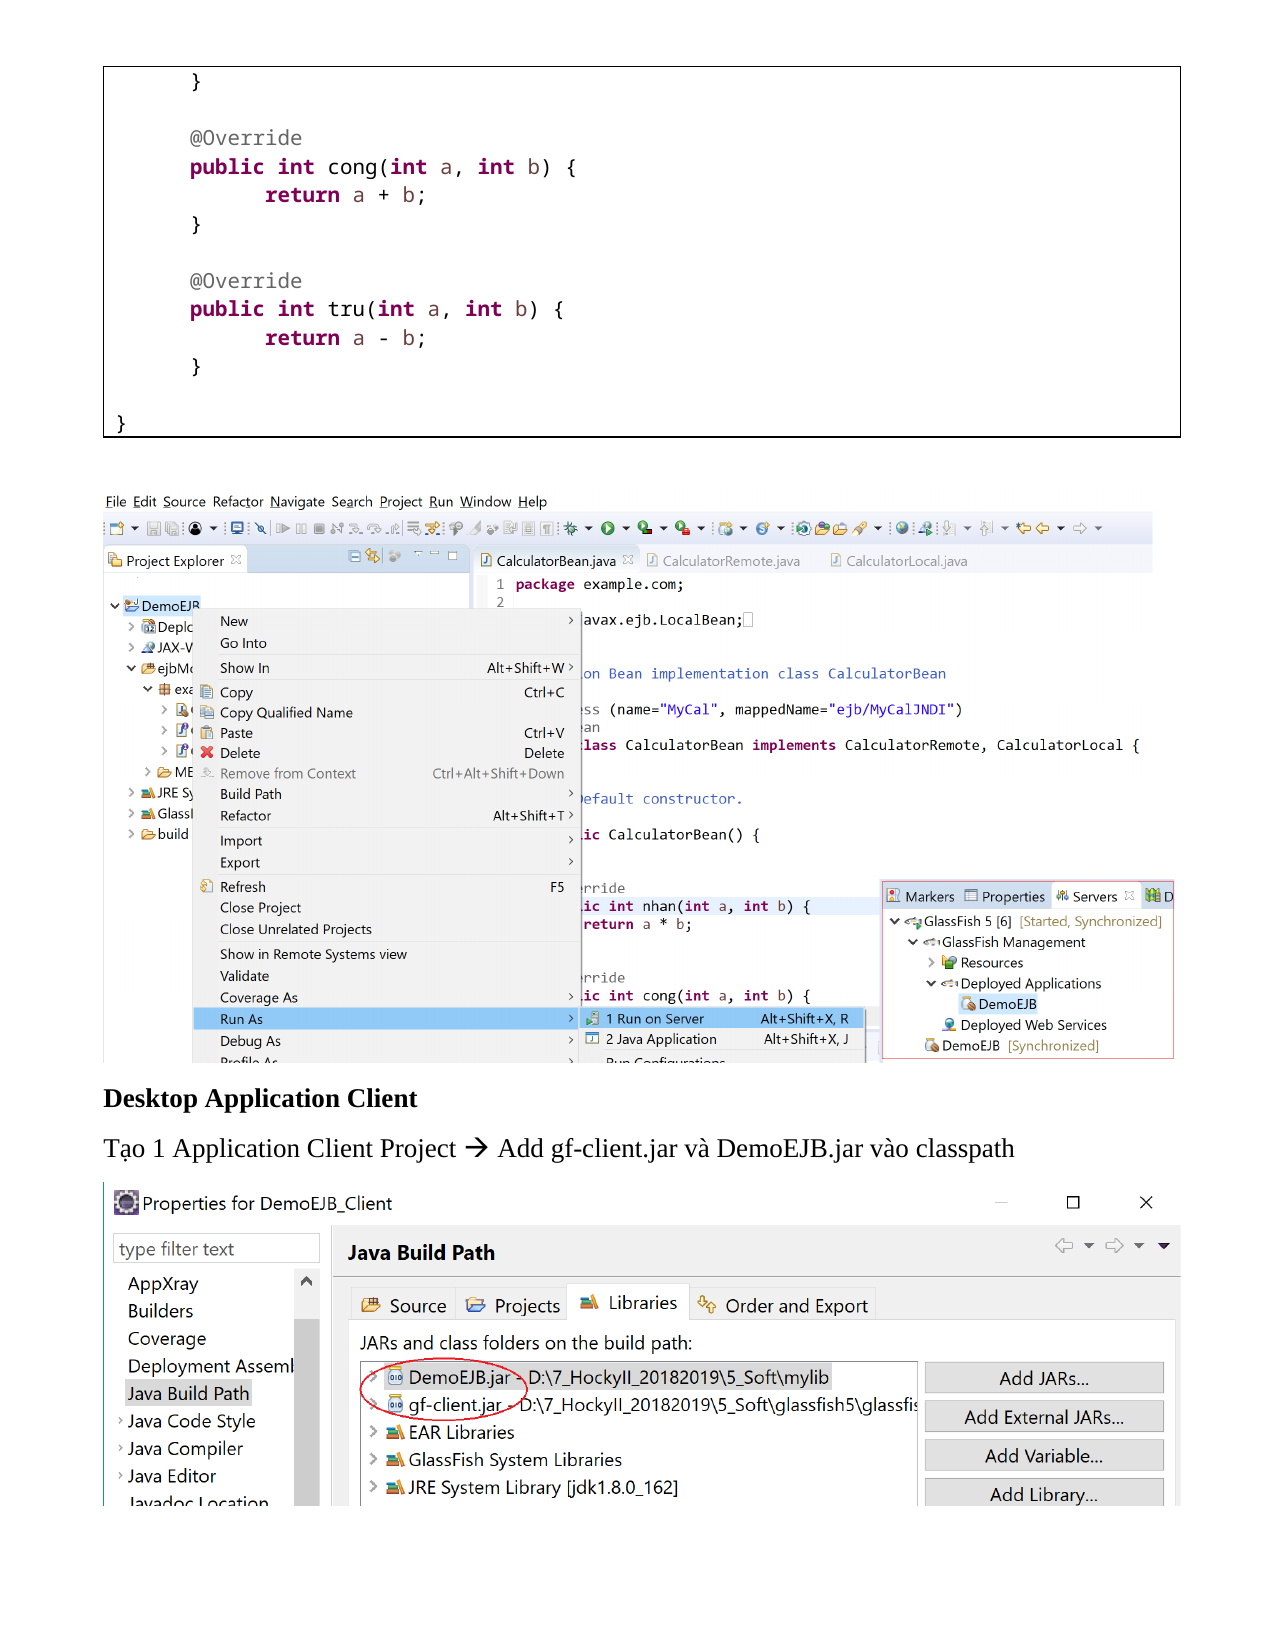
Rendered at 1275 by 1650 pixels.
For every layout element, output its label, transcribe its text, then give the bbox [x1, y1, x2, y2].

text Tạo 1 Application Client Project Add gf-client.jar và DemoEJB.jar vào classpath [103, 1132, 1181, 1163]
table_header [104, 67, 1180, 436]
picture [103, 1182, 1181, 1506]
text Desktop Application Client [103, 1082, 1181, 1113]
picture [103, 487, 1179, 1063]
